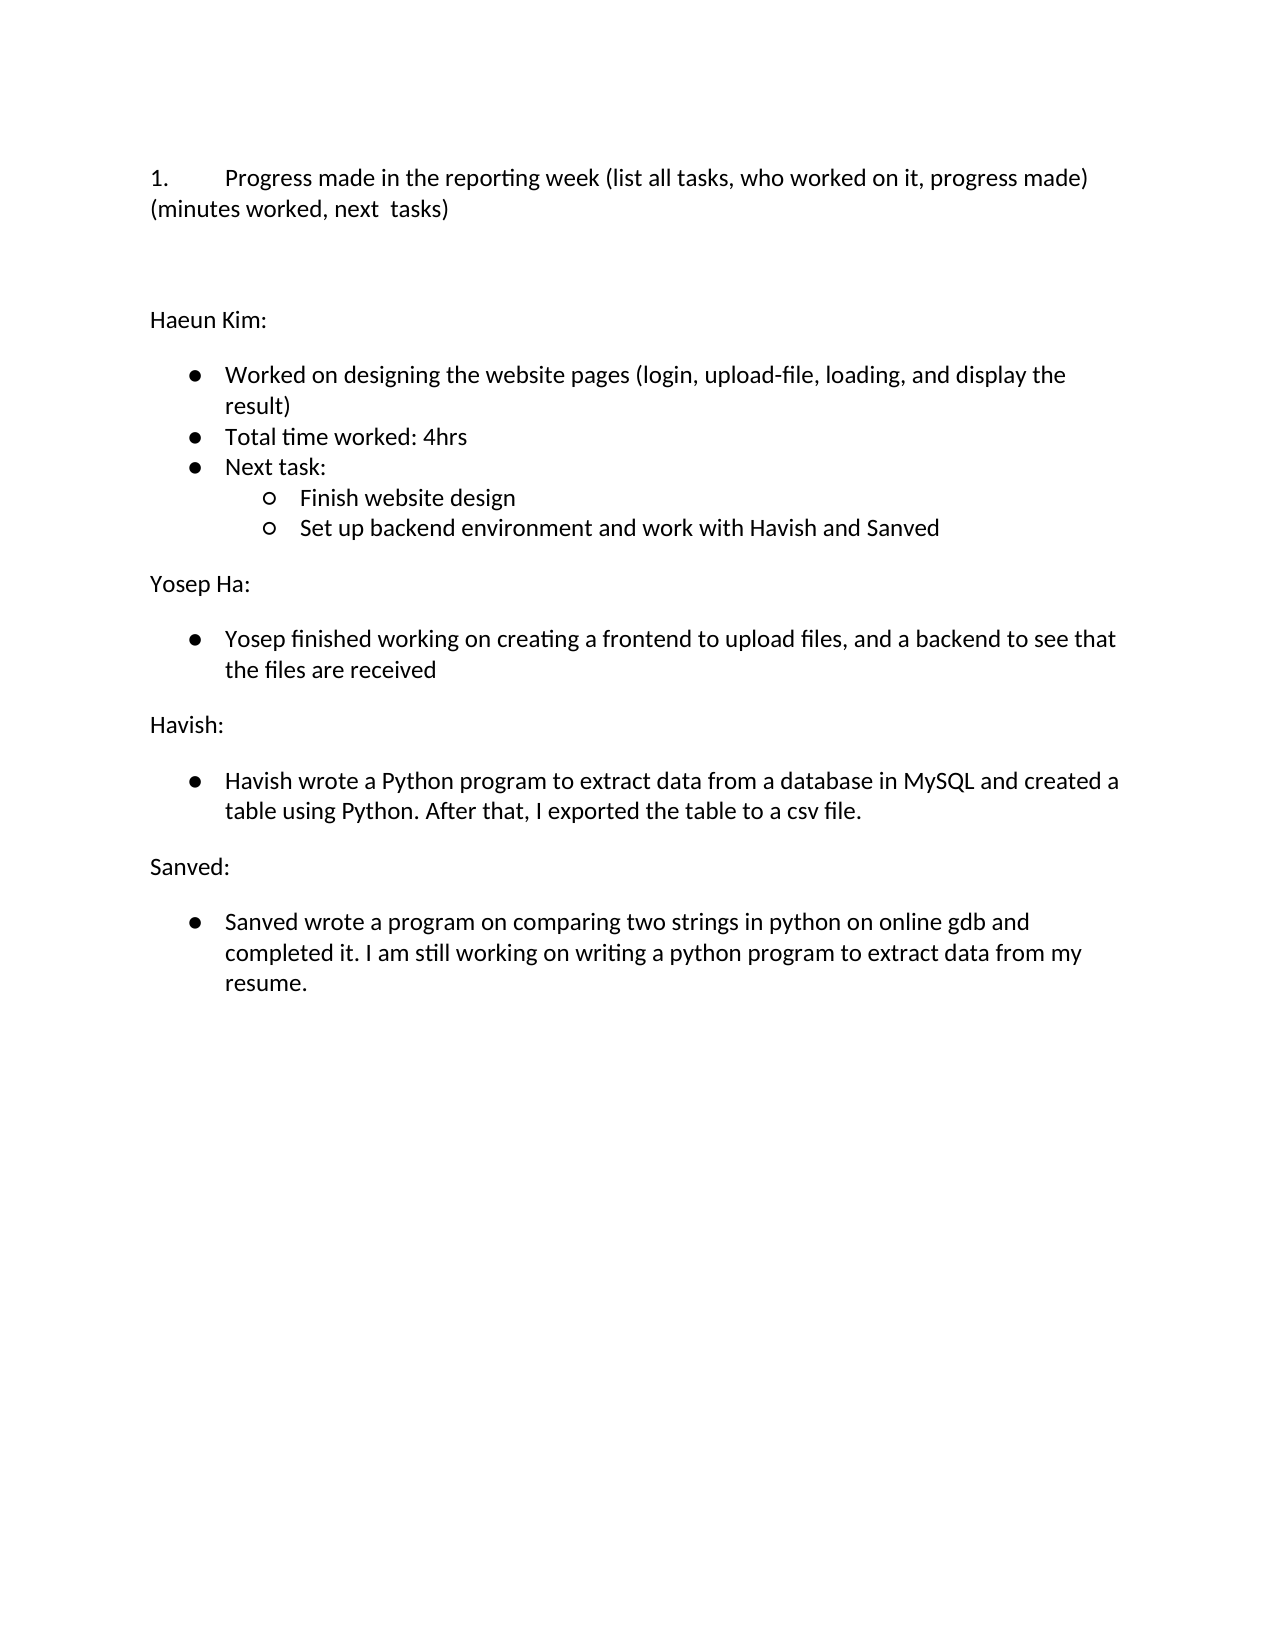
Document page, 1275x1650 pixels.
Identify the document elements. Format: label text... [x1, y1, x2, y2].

list Finish website design [262, 482, 1125, 512]
text Haeun Kim: [150, 304, 1125, 334]
list Next task: [187, 451, 1125, 482]
text 1. Progress made in the reporting week (list all tasks, who worked on it, progress made) (minutes worked, next tasks) [150, 162, 1125, 223]
list Havish wrote a Python program to extract data from a database in MySQL and created a table using Python. After that, I exported the table to a csv file. [187, 765, 1125, 826]
list Total time worked: 4hrs [187, 421, 1125, 451]
text Yosep Ha: [150, 568, 1125, 598]
list Sanved wrote a program on comparing two strings in python on online gdb and completed it. I am still working on writing a python program to extract data from my resume. [187, 906, 1125, 998]
list Yosep finished working on creating a frontend to upload files, and a backend to see that the files are received [187, 623, 1125, 684]
text Sanved: [150, 851, 1125, 881]
list Worked on designing the website pages (login, upload-file, loading, and display the result) [187, 359, 1125, 421]
text Havish: [150, 709, 1125, 740]
list Set up backend environment and work with Havish and Sanved [262, 512, 1125, 543]
